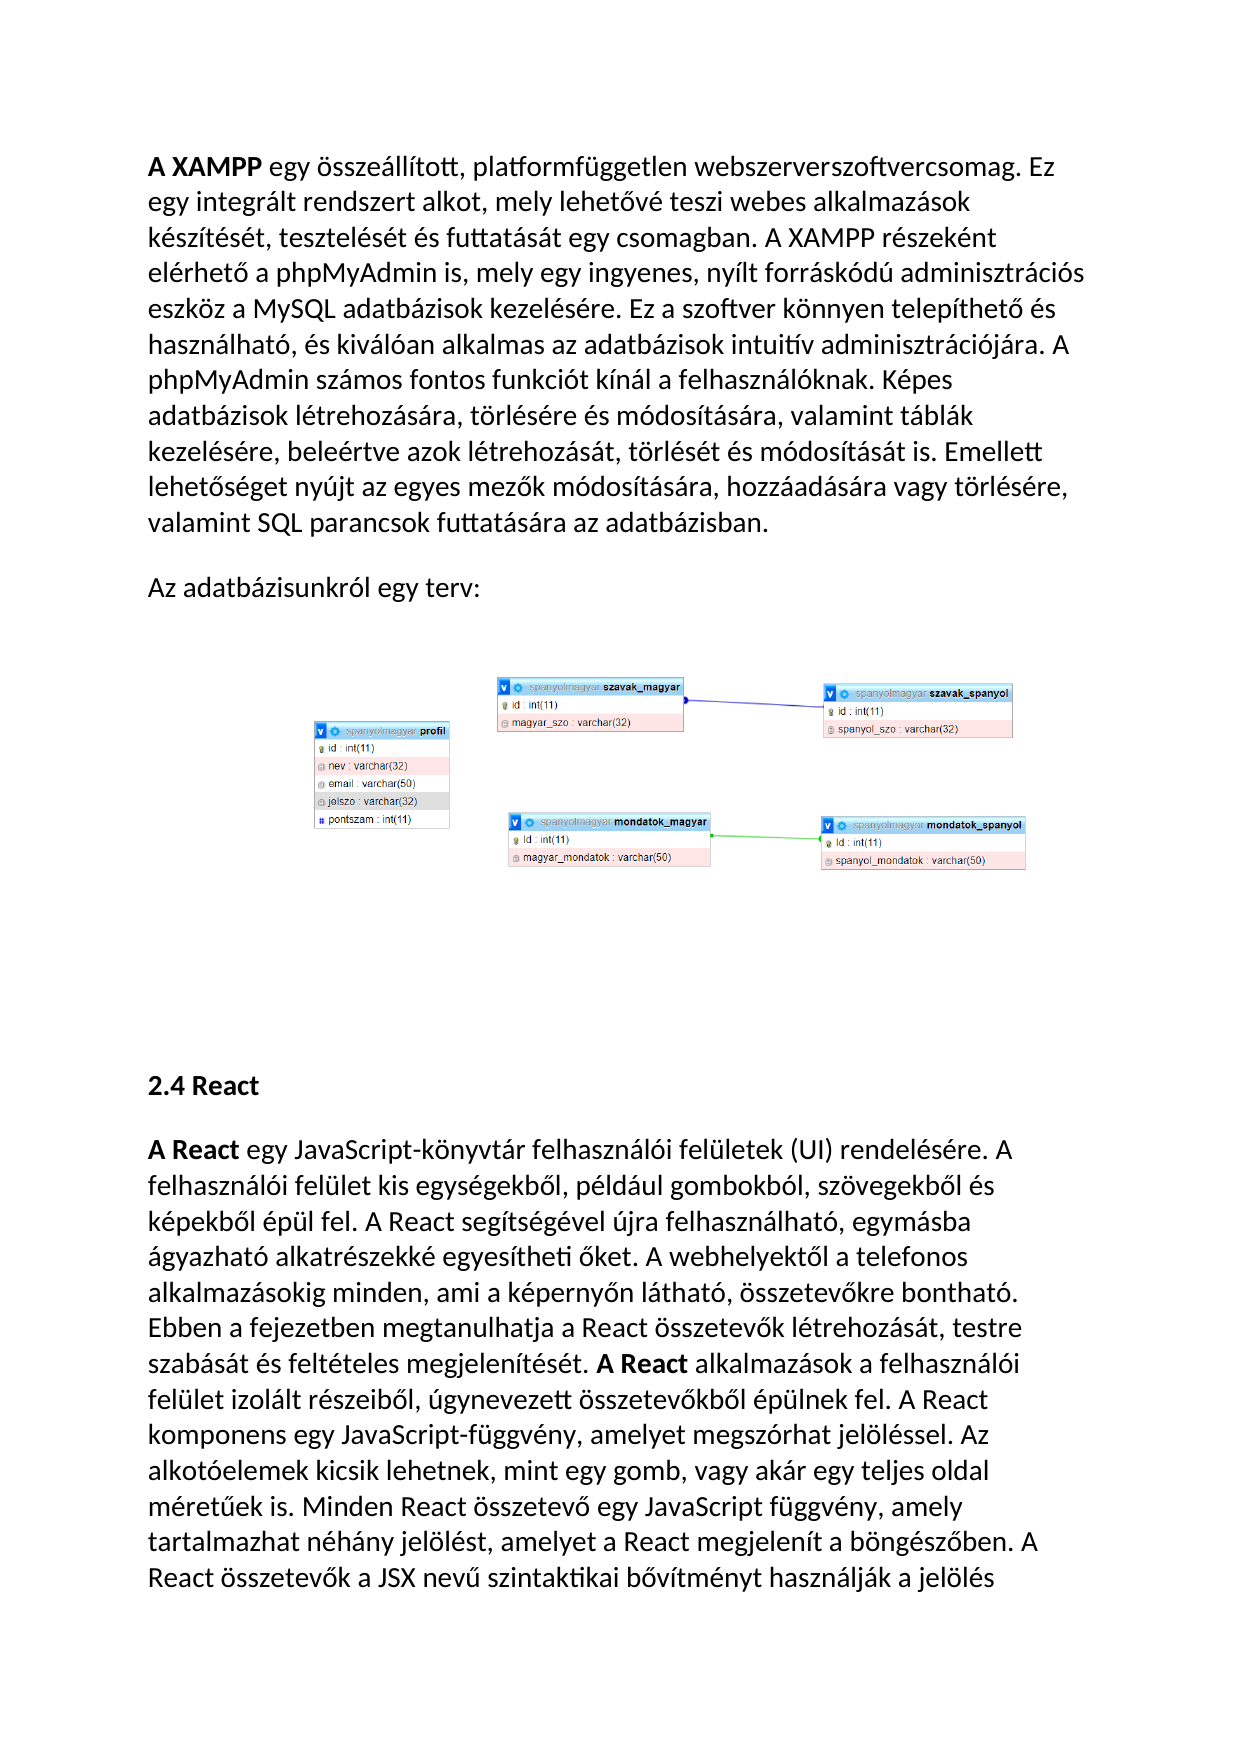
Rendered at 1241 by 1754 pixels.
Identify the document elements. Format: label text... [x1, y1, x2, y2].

text Az adatbázisunkról egy terv: [148, 569, 1093, 604]
text 2.4 React [148, 1067, 1093, 1102]
picture [147, 633, 1093, 1038]
text A XAMPP egy összeállított, platformfüggetlen webszerver­szoftvercsomag. Ez egy integrált rendszert alkot, mely lehetővé teszi webes alkalmazások készítését, tesztelését és futtatását egy csomagban. A XAMPP részeként elérhető a phpMyAdmin is, mely egy ingyenes, nyílt forráskódú adminisztrációs eszköz a MySQL adatbázisok kezelésére. Ez a szoftver könnyen telepíthető és használható, és kiválóan alkalmas az adatbázisok intuitív adminisztrációjára. A phpMyAdmin számos fontos funkciót kínál a felhasználóknak. Képes adatbázisok létrehozására, törlésére és módosítására, valamint táblák kezelésére, beleértve azok létrehozását, törlését és módosítását is. Emellett lehetőséget nyújt az egyes mezők módosítására, hozzáadására vagy törlésére, valamint SQL parancsok futtatására az adatbázisban. [148, 148, 1093, 539]
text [148, 1131, 1093, 1594]
